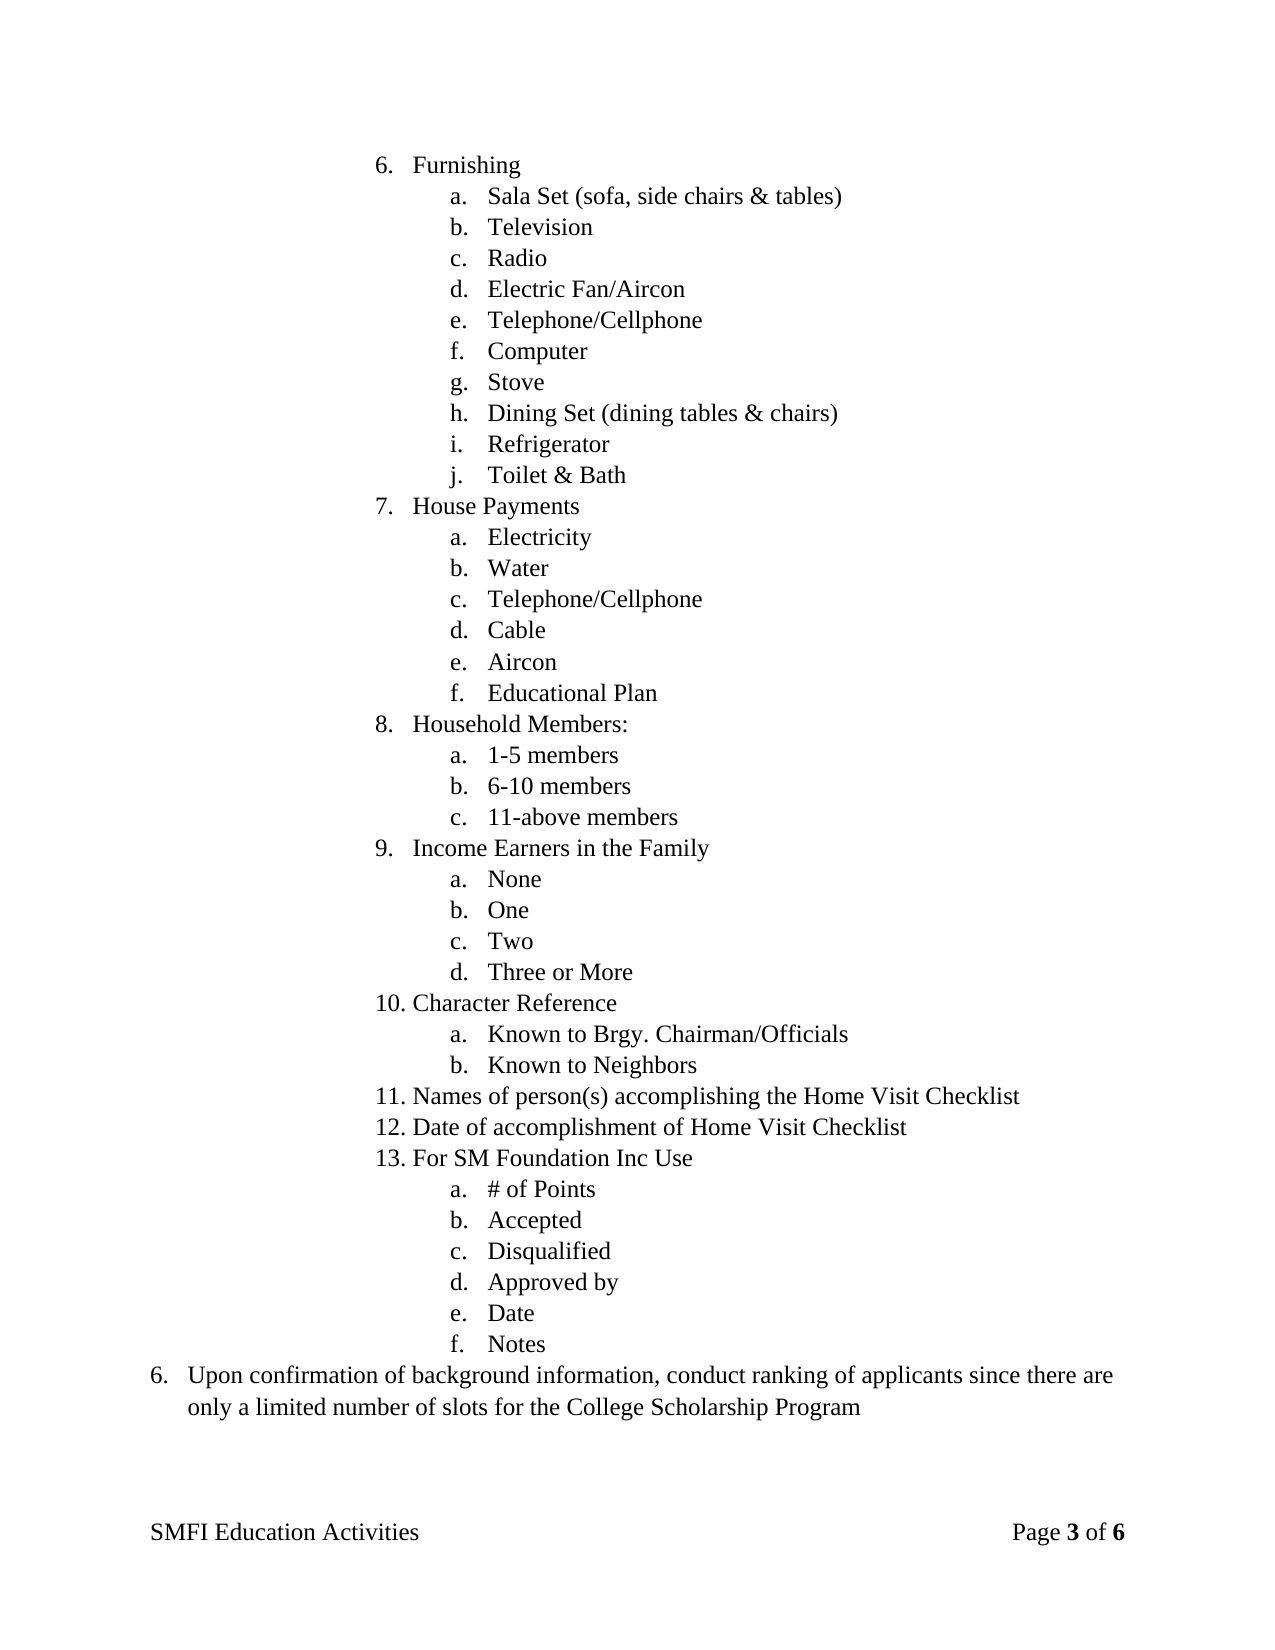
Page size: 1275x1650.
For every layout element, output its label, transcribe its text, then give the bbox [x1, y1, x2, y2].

list Accepted [450, 1205, 1125, 1234]
list 11-above members [450, 802, 1125, 831]
list For SM Foundation Inc Use [375, 1143, 1125, 1172]
list None [450, 864, 1125, 893]
list Electricity [450, 522, 1125, 551]
list Radio [450, 243, 1125, 272]
list Character Reference [375, 988, 1125, 1017]
list Known to Neighbors [450, 1050, 1125, 1079]
list Dining Set (dining tables & chairs) [450, 398, 1125, 427]
list Water [450, 553, 1125, 582]
list Date of accomplishment of Home Visit Checklist [375, 1112, 1125, 1141]
list Telephone/Cellphone [450, 584, 1125, 613]
list Disqualified [450, 1236, 1125, 1265]
list Cable [450, 616, 1125, 644]
list Electric Fan/Aircon [450, 274, 1125, 303]
list Notes [450, 1329, 1125, 1358]
list # of Points [450, 1174, 1125, 1203]
list Toilet & Bath [450, 460, 1125, 489]
list Furnishing [375, 150, 1125, 179]
list Aircon [450, 647, 1125, 675]
list Refrigerator [450, 429, 1125, 458]
list 6-10 members [450, 771, 1125, 799]
list Names of person(s) accomplishing the Home Visit Checklist [375, 1081, 1125, 1110]
list Sala Set (sofa, side chairs & tables) [450, 181, 1125, 210]
list Income Earners in the Family [375, 833, 1125, 862]
list Known to Brgy. Chairman/Officials [450, 1019, 1125, 1048]
list Educational Plan [450, 678, 1125, 706]
list Three or More [450, 957, 1125, 986]
list Household Members: [375, 709, 1125, 737]
list House Payments [375, 491, 1125, 520]
list Upon confirmation of background information, conduct ranking of applicants since there are only a limited number of slots for the College Scholarship Program [150, 1361, 1125, 1420]
list Approved by [450, 1267, 1125, 1296]
list Stove [450, 367, 1125, 396]
list Telephone/Cellphone [450, 305, 1125, 334]
list Computer [450, 336, 1125, 365]
list Date [450, 1298, 1125, 1327]
list One [450, 895, 1125, 924]
list Two [450, 926, 1125, 955]
list 1-5 members [450, 740, 1125, 768]
list Television [450, 212, 1125, 241]
